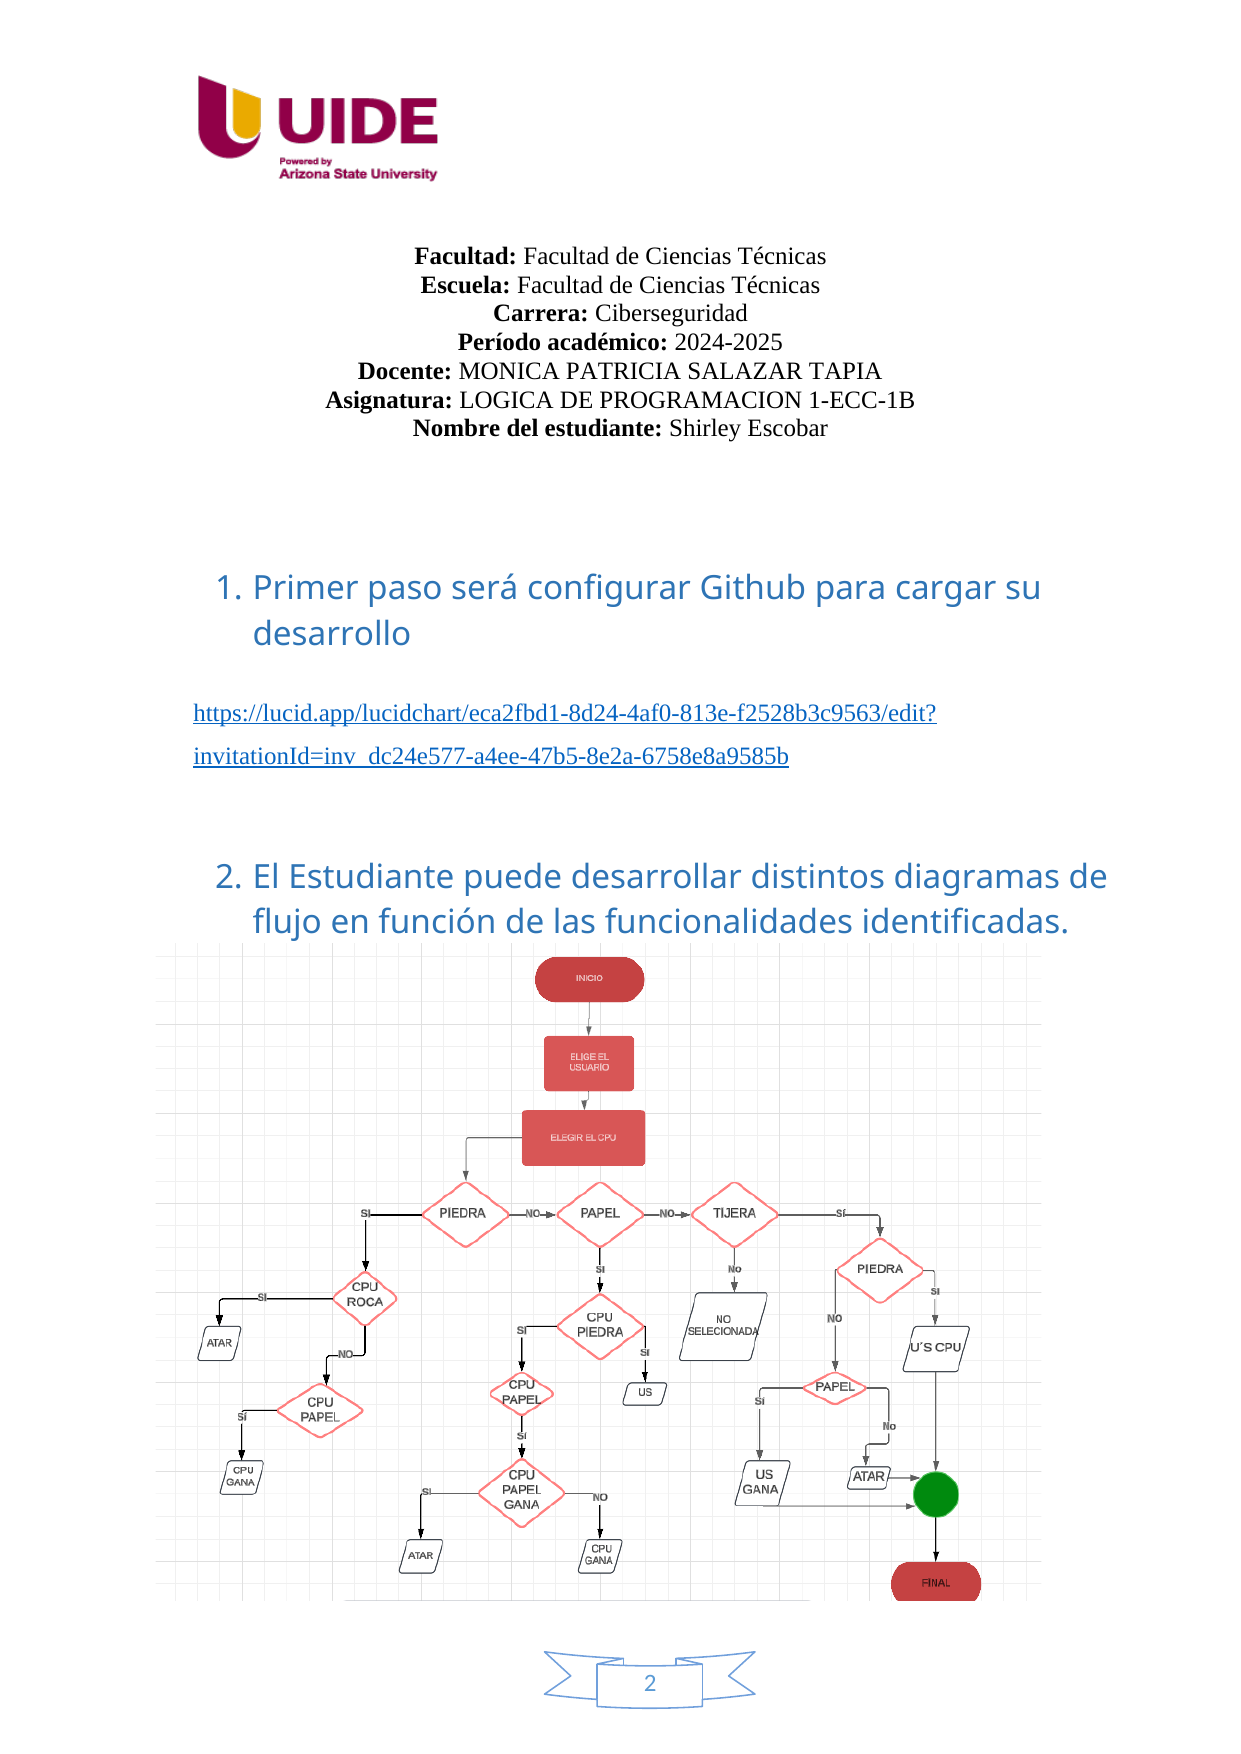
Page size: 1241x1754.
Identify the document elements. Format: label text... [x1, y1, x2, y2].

text Asignatura: LOGICA DE PROGRAMACION 1-ECC-1B [118, 385, 1122, 413]
picture [177, 73, 459, 184]
subtitle El Estudiante puede desarrollar distintos diagramas de flujo en función de las funcionalidades identificadas. [215, 852, 1122, 943]
text Escuela: Facultad de Ciencias Técnicas [118, 270, 1122, 298]
text Período académico: 2024-2025 [118, 327, 1122, 356]
list https://lucid.app/lucidchart/eca2fbd1-8d24-4af0-813e-f2528b3c9563/edit?invitationId=inv_dc24e577-a4ee-47b5-8e2a-6758e8a9585b [193, 698, 1122, 770]
text Docente: MONICA PATRICIA SALAZAR TAPIA [118, 356, 1122, 385]
subtitle Primer paso será configurar Github para cargar su desarrollo [215, 564, 1122, 655]
picture [155, 943, 1042, 1601]
text Facultad: Facultad de Ciencias Técnicas [118, 241, 1122, 270]
text Carrera: Ciberseguridad [118, 298, 1122, 327]
text Nombre del estudiante: Shirley Escobar [118, 413, 1122, 442]
